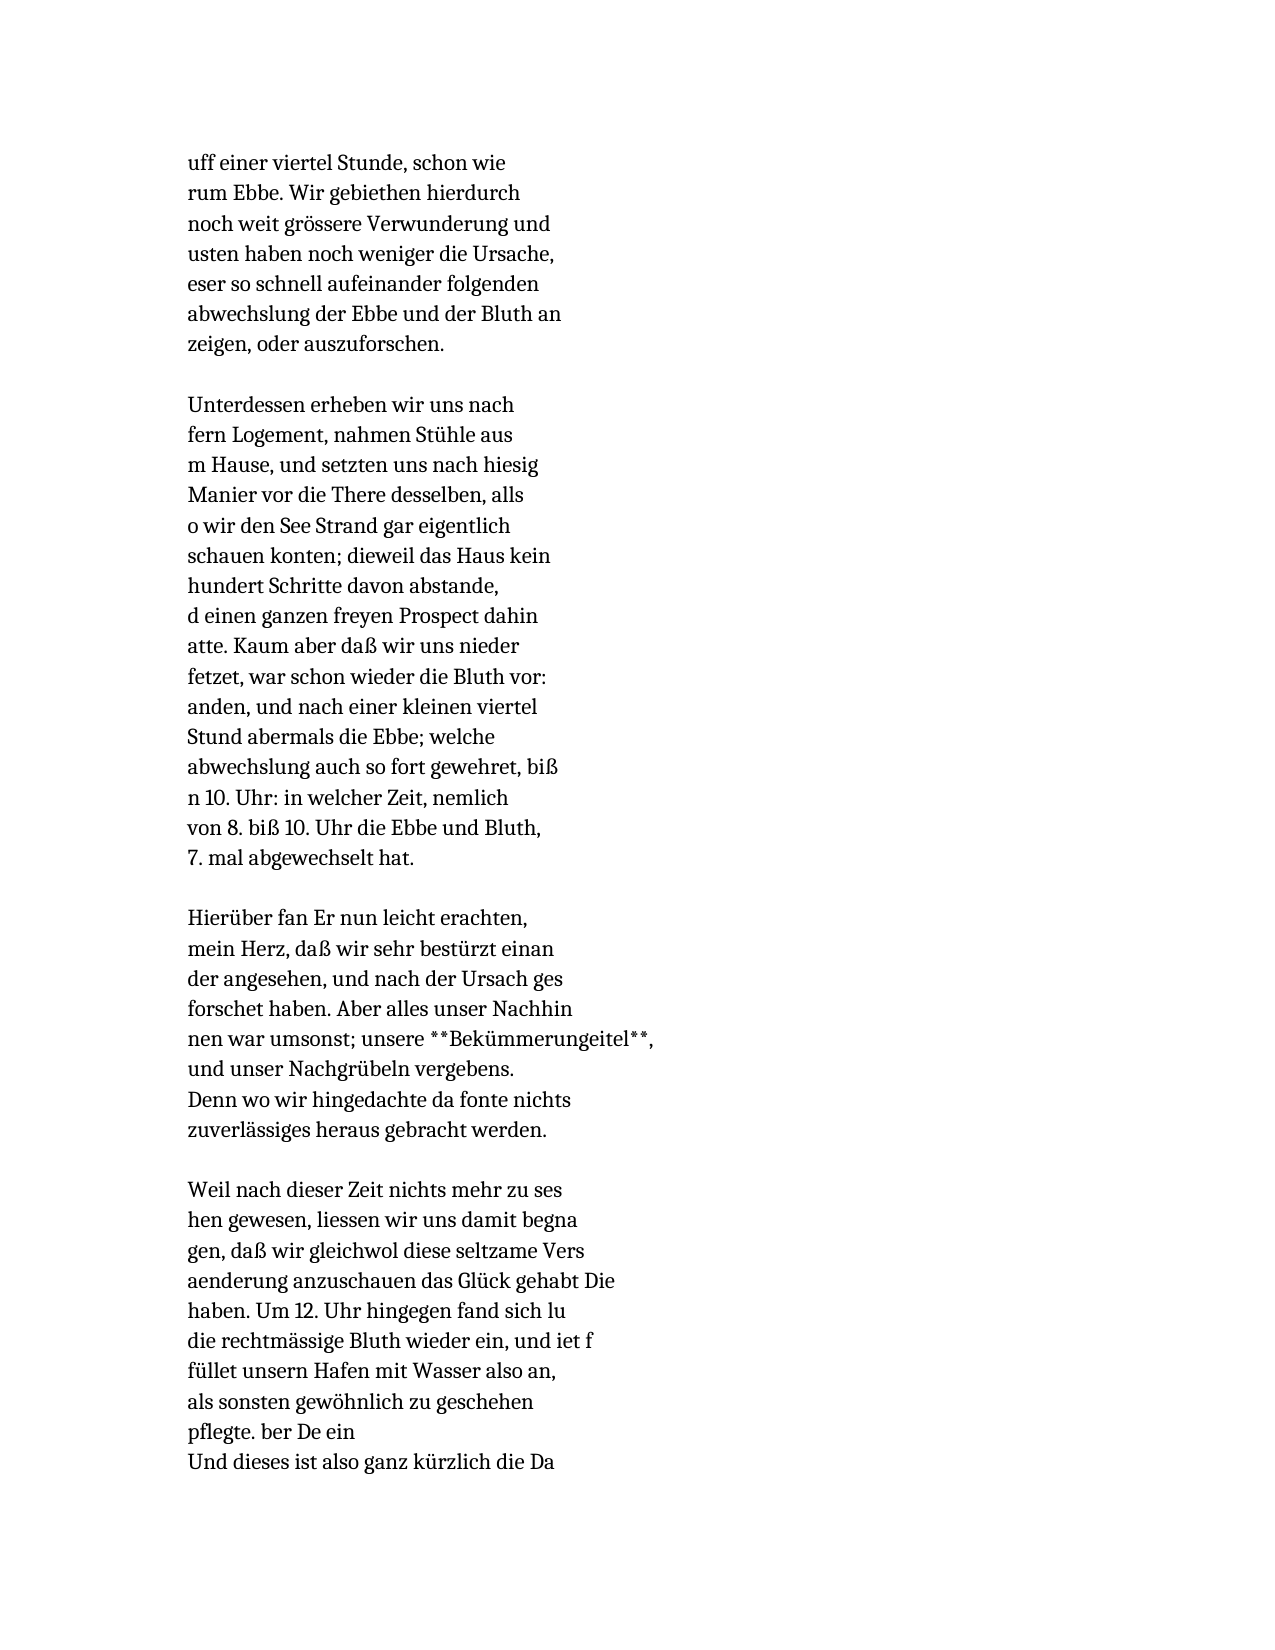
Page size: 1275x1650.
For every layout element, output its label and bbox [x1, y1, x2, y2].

text [187, 150, 1087, 1475]
